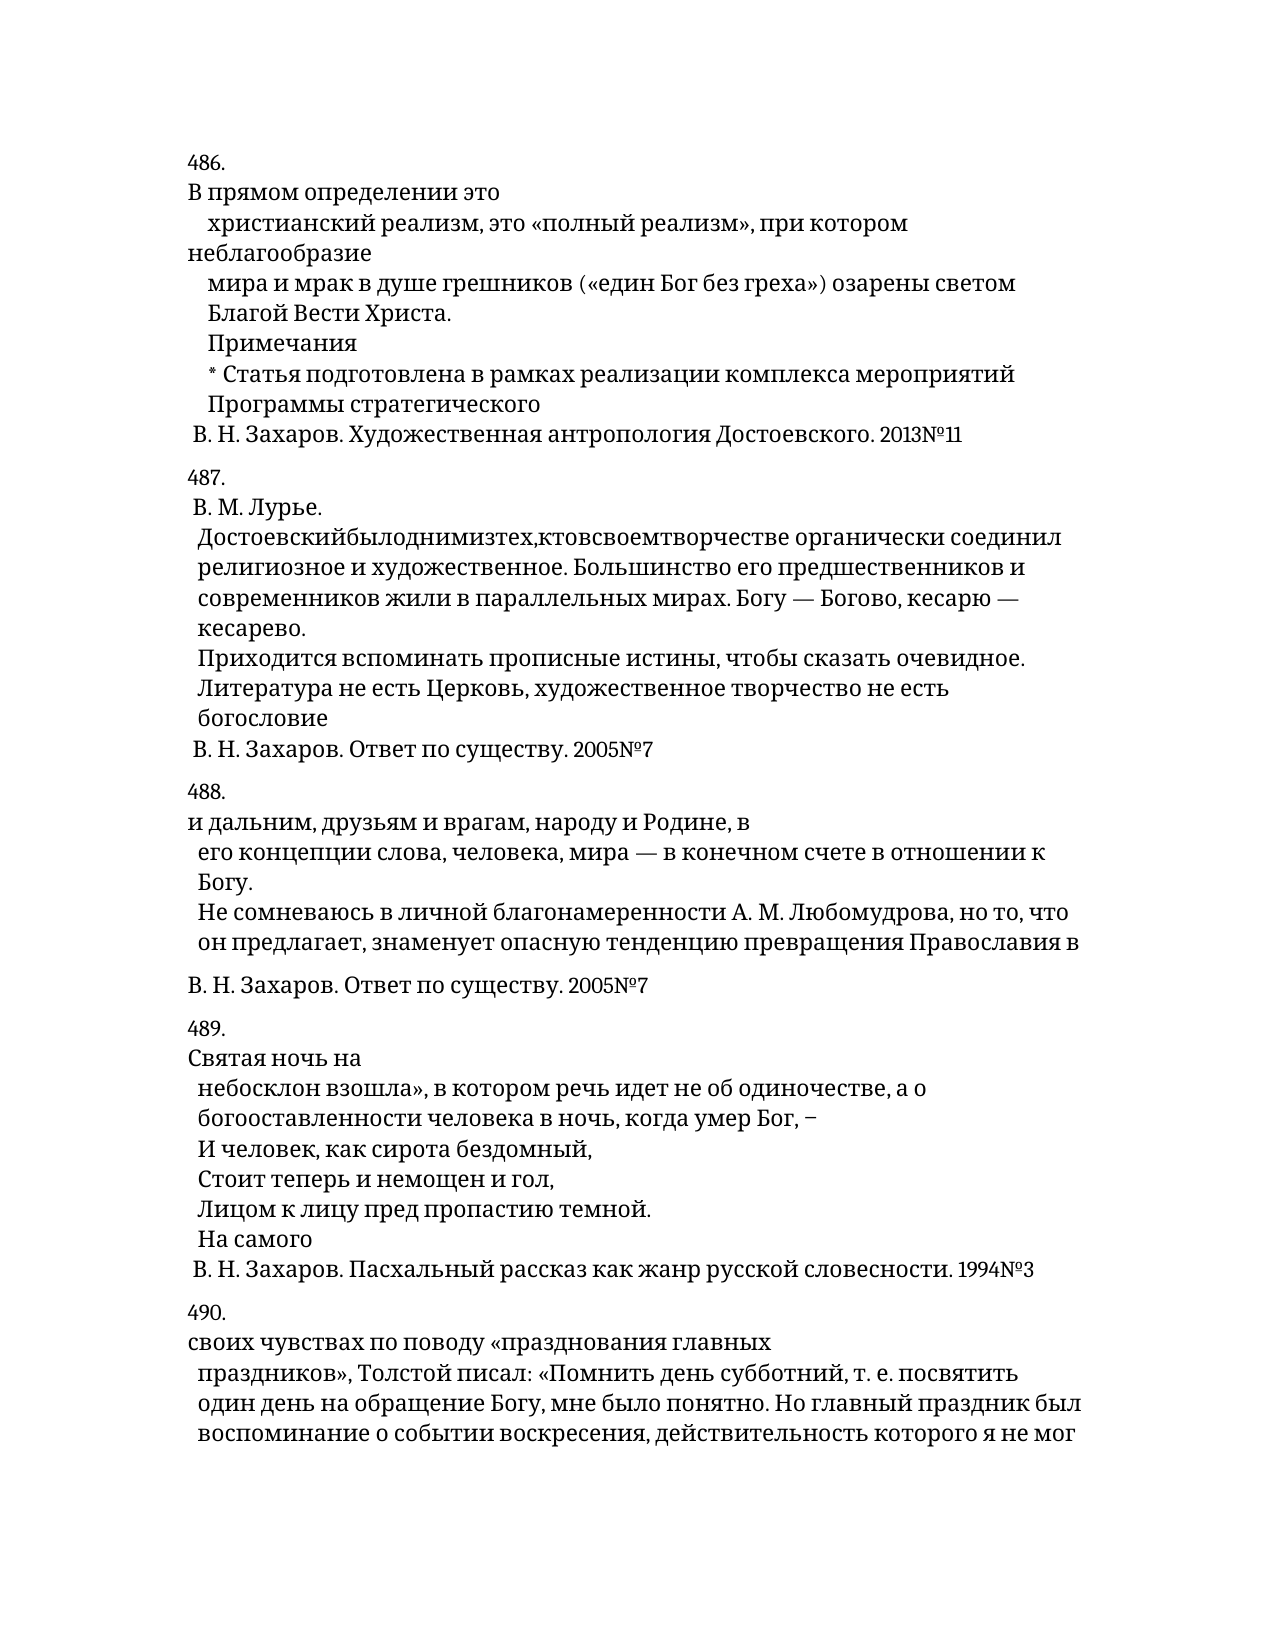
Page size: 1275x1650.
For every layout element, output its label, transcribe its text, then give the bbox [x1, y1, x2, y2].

text 487. В. М. Лурье. Достоевскийбылоднимизтех,ктовсвоемтворчестве органически соединил религиозное и художественное. Большинство его предшественников и современников жили в параллельных мирах. Богу — Богово, кесарю — кесарево. Приходится вспоминать прописные истины, чтобы сказать очевидное. Литература не есть Церковь, художественное творчество не есть богословие В. Н. Захаров. Ответ по существу. 2005№7 [187, 464, 1087, 763]
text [187, 1300, 1087, 1447]
text В. Н. Захаров. Ответ по существу. 2005№7 [187, 973, 1087, 999]
text 486. В прямом определении это христианский реализм, это «полный реализм», при котором неблагообразие мира и мрак в душе грешников («един Бог без греха») озарены светом Благой Вести Христа. Примечания * Статья подготовлена в рамках реализации комплекса мероприятий Программы стратегического В. Н. Захаров. Художественная антропология Достоевского. 2013№11 [187, 150, 1087, 448]
text 488. и дальним, друзьям и врагам, народу и Родине, в его концепции слова, человека, мира — в конечном счете в отношении к Богу. Не сомневаюсь в личной благонамеренности А. М. Любомудрова, но то, что он предлагает, знаменует опасную тенденцию превращения Православия в [187, 779, 1087, 957]
text 489. Святая ночь на небосклон взошла», в котором речь идет не об одиночестве, а о богооставленности человека в ночь, когда умер Бог, ‒ И человек, как сирота бездомный, Стоит теперь и немощен и гол, Лицом к лицу пред пропастию темной. На самого В. Н. Захаров. Пасхальный рассказ как жанр русской словесности. 1994№3 [187, 1016, 1087, 1284]
